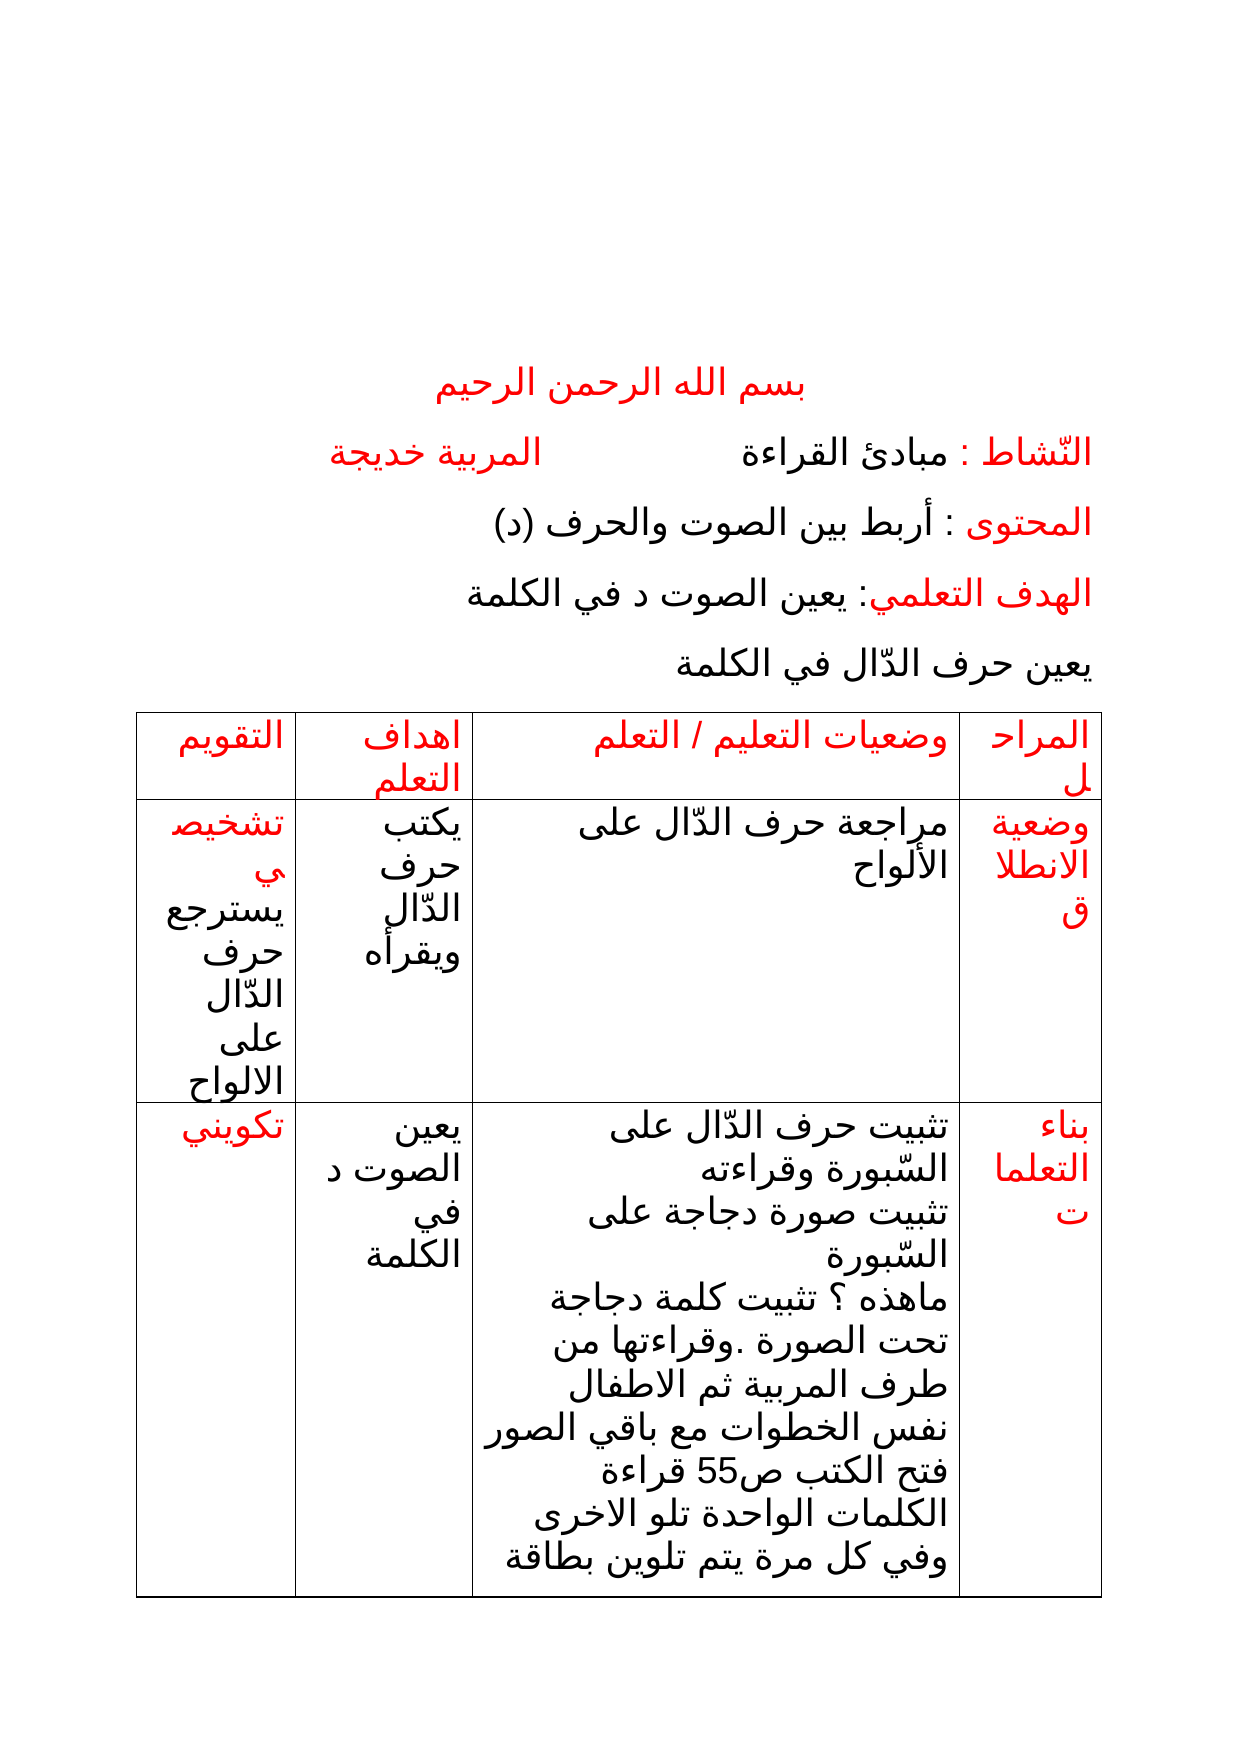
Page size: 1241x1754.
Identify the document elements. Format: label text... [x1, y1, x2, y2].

text النّشاط : مبادئ القراءة المربية خديجة [148, 430, 1093, 473]
text بسم الله الرحمن الرحيم [148, 360, 1093, 403]
table_cell مراجعة حرف الدّال على الألواح [473, 800, 959, 1102]
table_header المراحل [960, 713, 1101, 799]
table_cell تشخيصي يسترجع حرف الدّال على الالواح [137, 800, 295, 1102]
table_cell يكتب حرف الدّال ويقرأه [296, 800, 472, 1102]
text يعين حرف الدّال في الكلمة [148, 641, 1093, 684]
table_header وضعيات التعليم / التعلم [473, 713, 959, 799]
text المحتوى : أربط بين الصوت والحرف (د) [148, 501, 1093, 544]
table_cell بناء التعلمات [960, 1103, 1101, 1596]
table_cell وضعية الانطلاق [960, 800, 1101, 1102]
text الهدف التعلمي: يعين الصوت د في الكلمة [148, 571, 1093, 614]
table_header التقويم [137, 713, 295, 799]
table_cell تكويني [137, 1103, 295, 1596]
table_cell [296, 1103, 472, 1596]
table_header اهداف التعلم [296, 713, 472, 799]
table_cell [473, 1103, 959, 1596]
